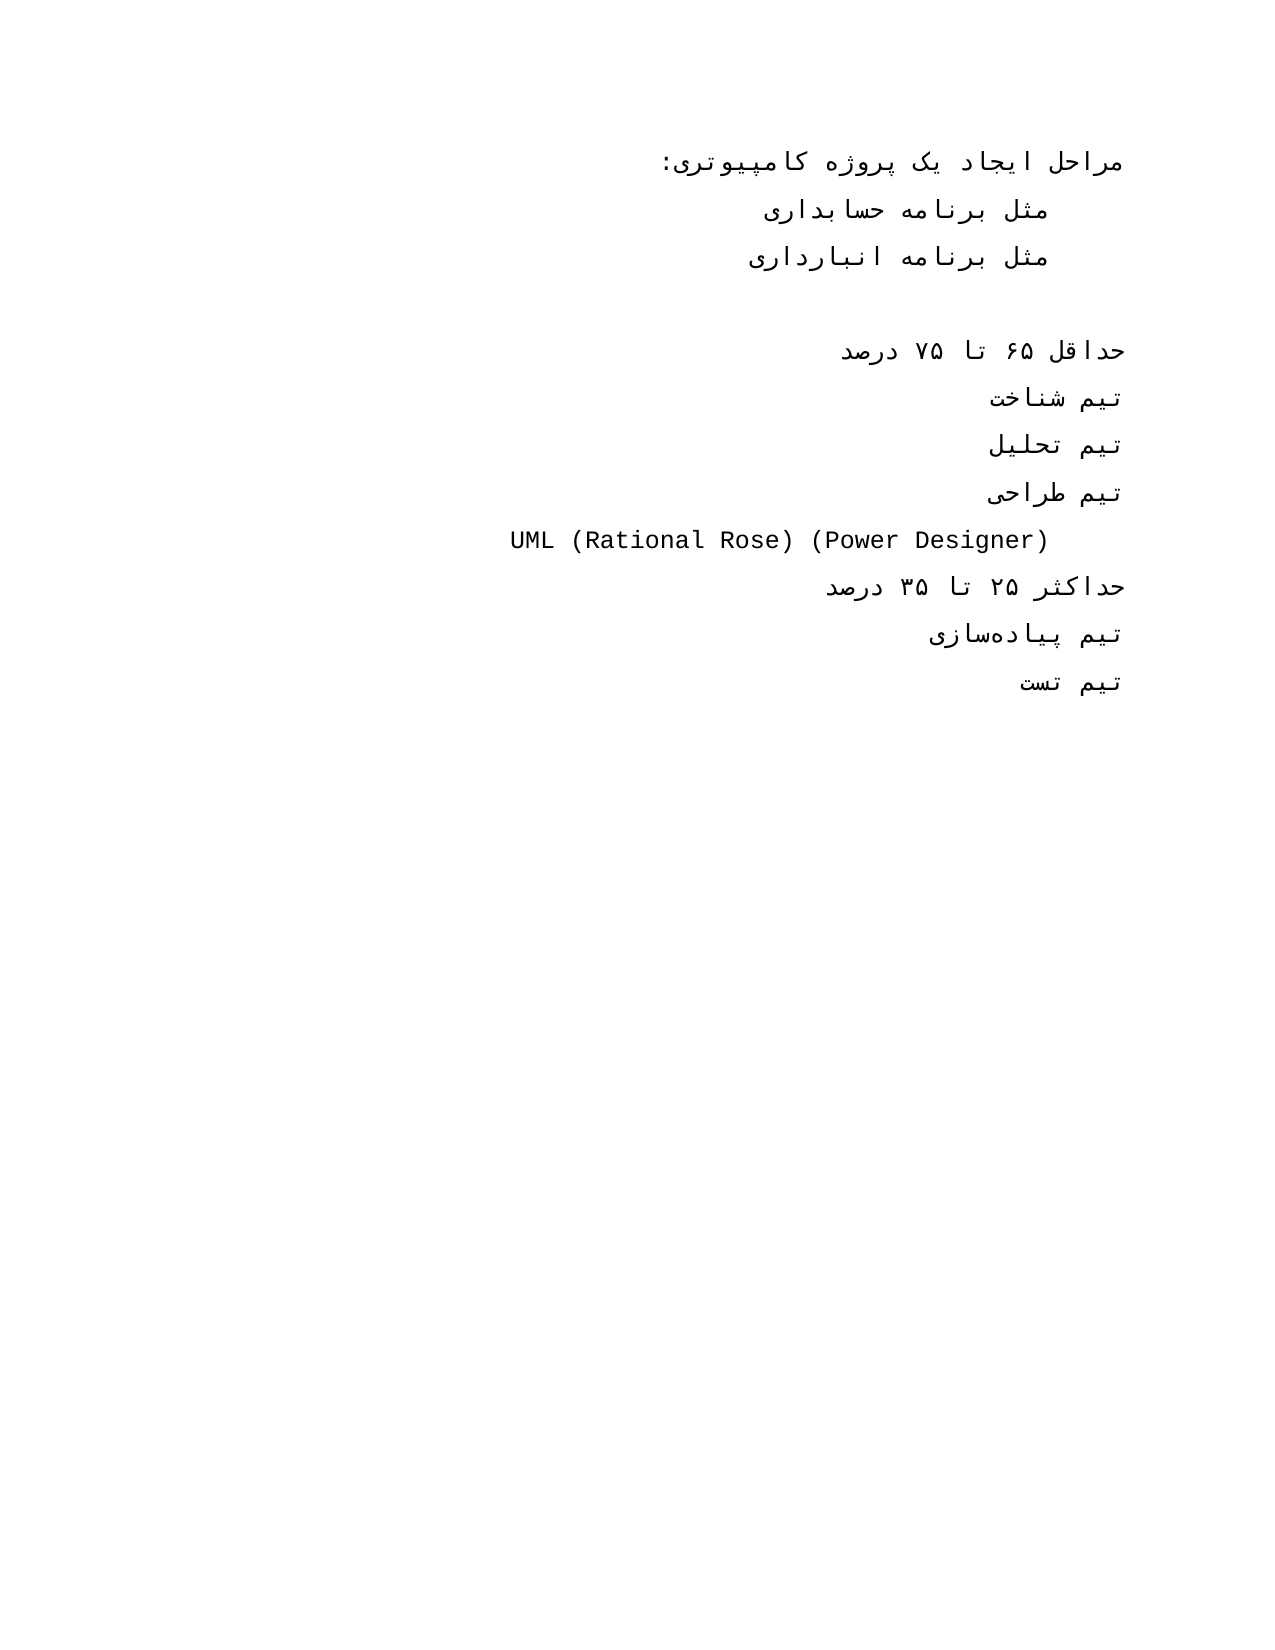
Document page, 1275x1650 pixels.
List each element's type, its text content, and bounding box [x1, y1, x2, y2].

text حداکثر ۲۵ تا ۳۵ درصد [150, 575, 1125, 603]
text تیم طراحی [150, 480, 1125, 509]
text مراحل ایجاد یک پروژه کامپیوتری: [150, 150, 1125, 178]
text تیم پیاده‌سازی [150, 622, 1125, 650]
text تیم شناخت [150, 386, 1125, 414]
text مثل برنامه حسابداری [150, 197, 1125, 226]
text حداقل ۶۵ تا ۷۵ درصد [150, 339, 1125, 367]
text UML (Rational Rose) (Power Designer) [150, 527, 1125, 556]
text تیم تست [150, 669, 1125, 697]
text مثل برنامه انبارداری [150, 244, 1125, 273]
text تیم تحلیل [150, 433, 1125, 461]
